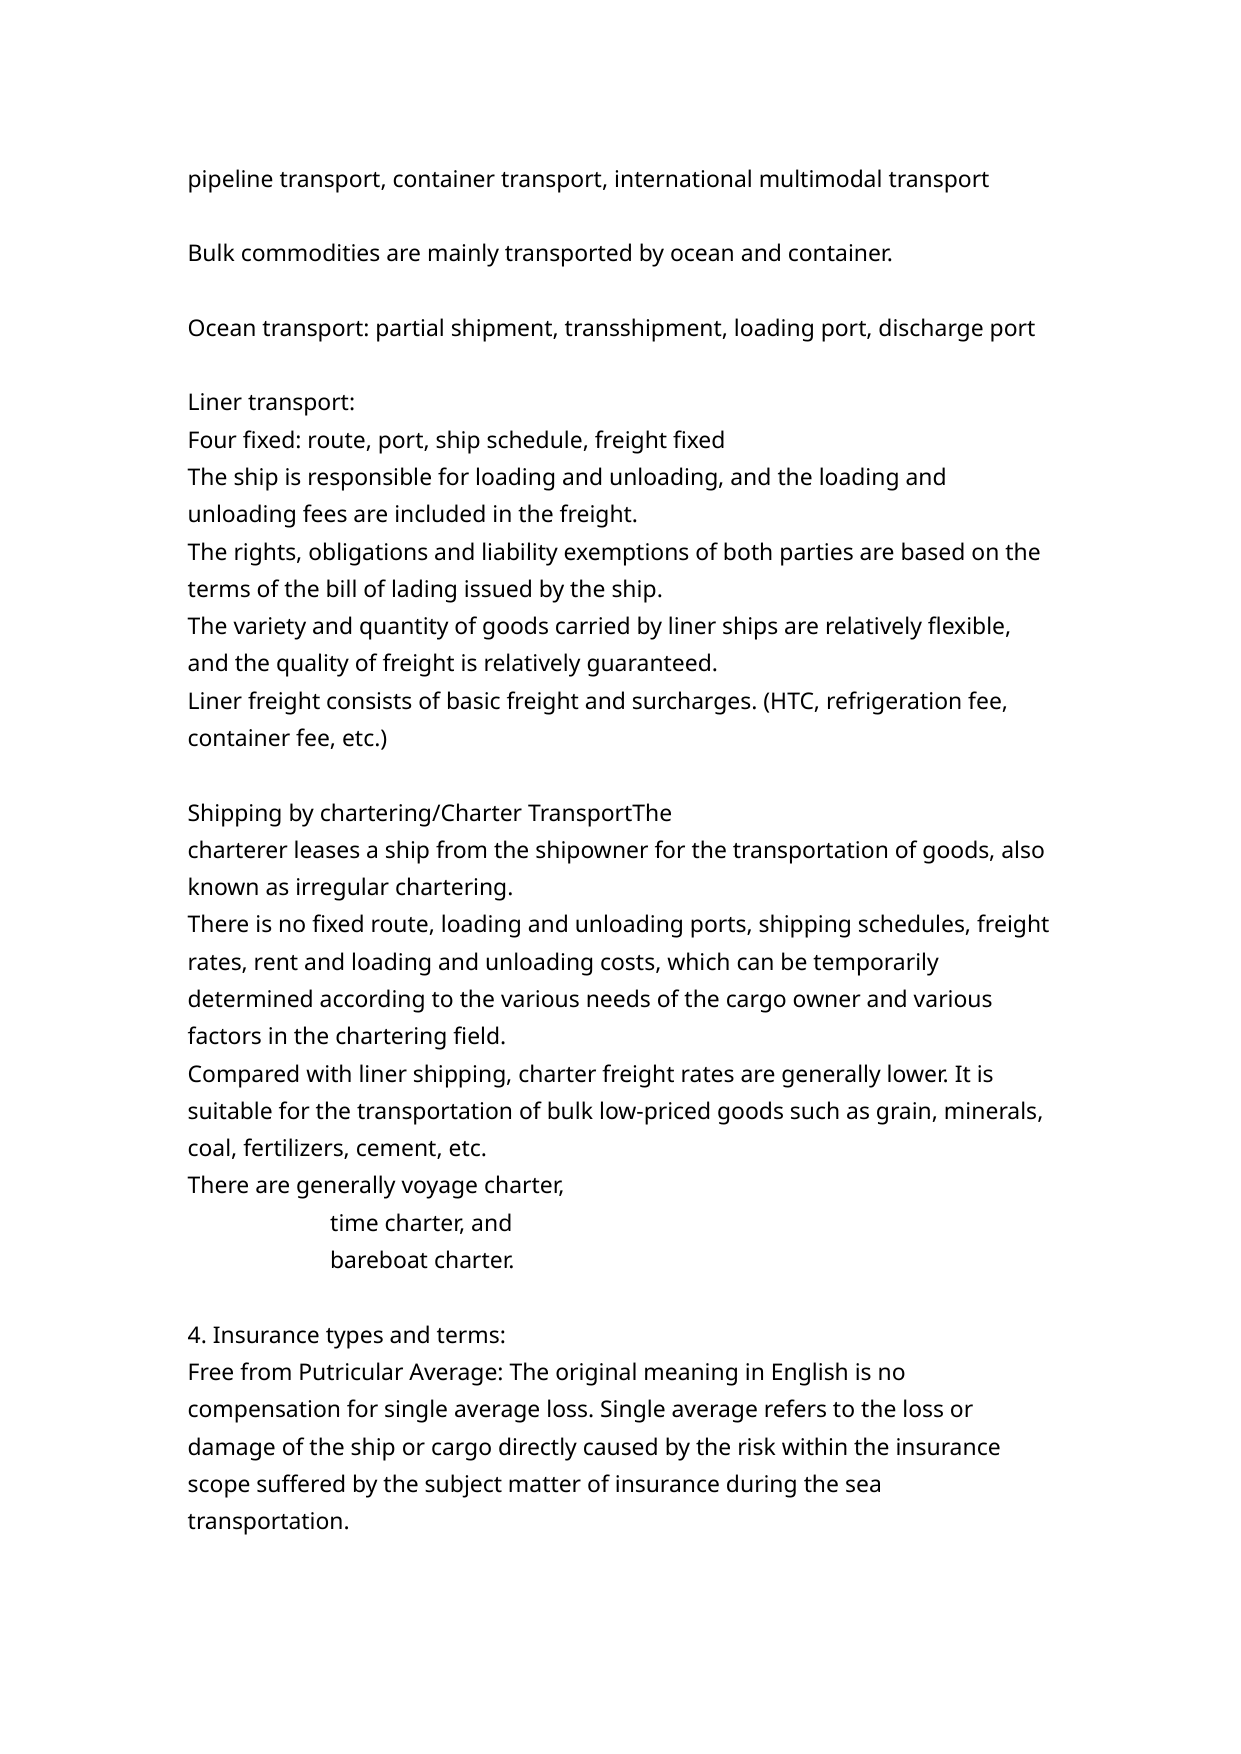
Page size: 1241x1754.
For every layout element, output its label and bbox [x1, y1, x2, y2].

text [187, 162, 1053, 1537]
